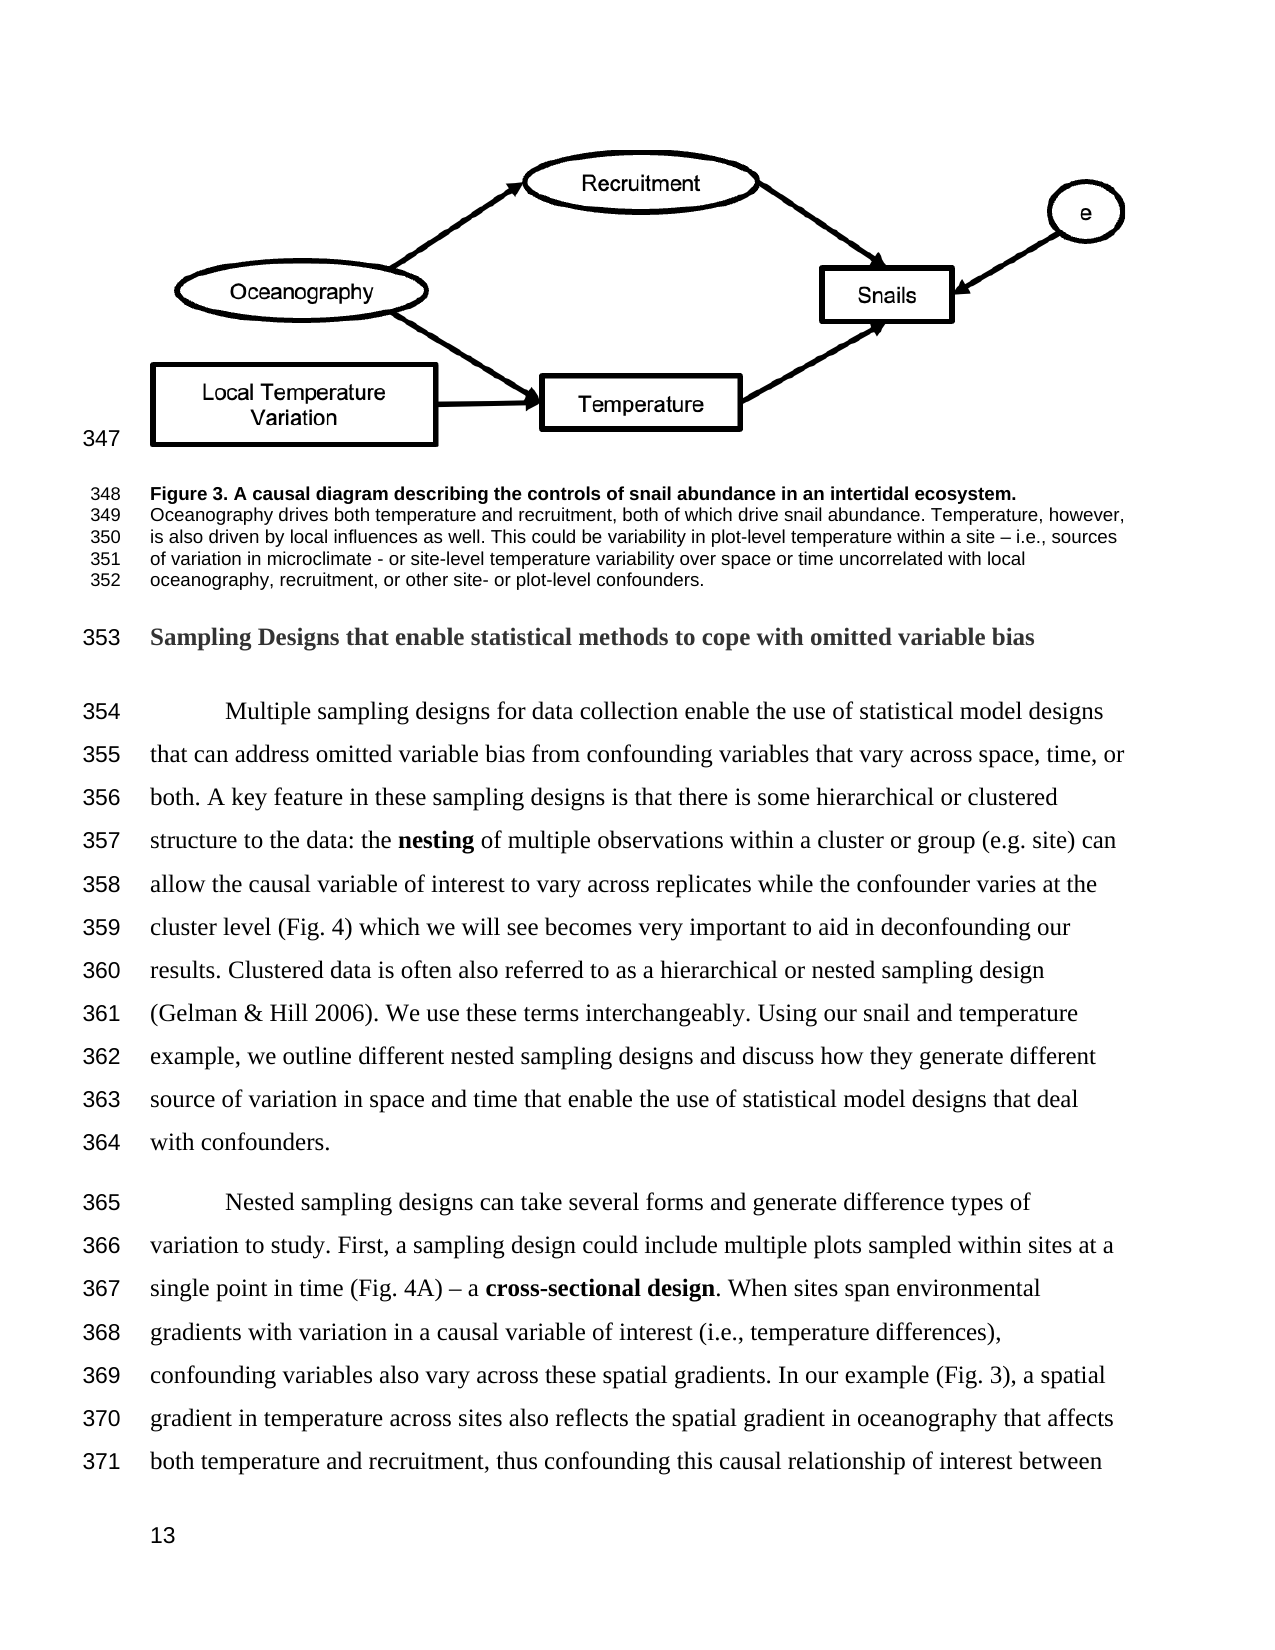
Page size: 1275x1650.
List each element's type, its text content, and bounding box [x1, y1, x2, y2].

picture [150, 150, 1125, 447]
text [150, 1187, 1125, 1475]
text Multiple sampling designs for data collection enable the use of statistical model designs that can address omitted variable bias from confounding variables that vary across space, time, or both. A key feature in these sampling designs is that there is some hierarchical or clustered structure to the data: the nesting of multiple observations within a cluster or group (e.g. site) can allow the causal variable of interest to vary across replicates while the confounder varies at the cluster level (Fig. 4) which we will see becomes very important to aid in deconfounding our results. Clustered data is often also referred to as a hierarchical or nested sampling design (Gelman & Hill 2006). We use these terms interchangeably. Using our snail and temperature example, we outline different nested sampling designs and discuss how they generate different source of variation in space and time that enable the use of statistical model designs that deal with confounders. [150, 696, 1125, 1156]
text Figure 3. A causal diagram describing the controls of snail abundance in an intertidal ecosystem. Oceanography drives both temperature and recruitment, both of which drive snail abundance. Temperature, however, is also driven by local influences as well. This could be variability in plot-level temperature within a site – i.e., sources of variation in microclimate - or site-level temperature variability over space or time uncorrelated with local oceanography, recruitment, or other site- or plot-level confounders. [150, 483, 1125, 591]
subtitle Sampling Designs that enable statistical methods to cope with omitted variable bias [150, 622, 1125, 651]
